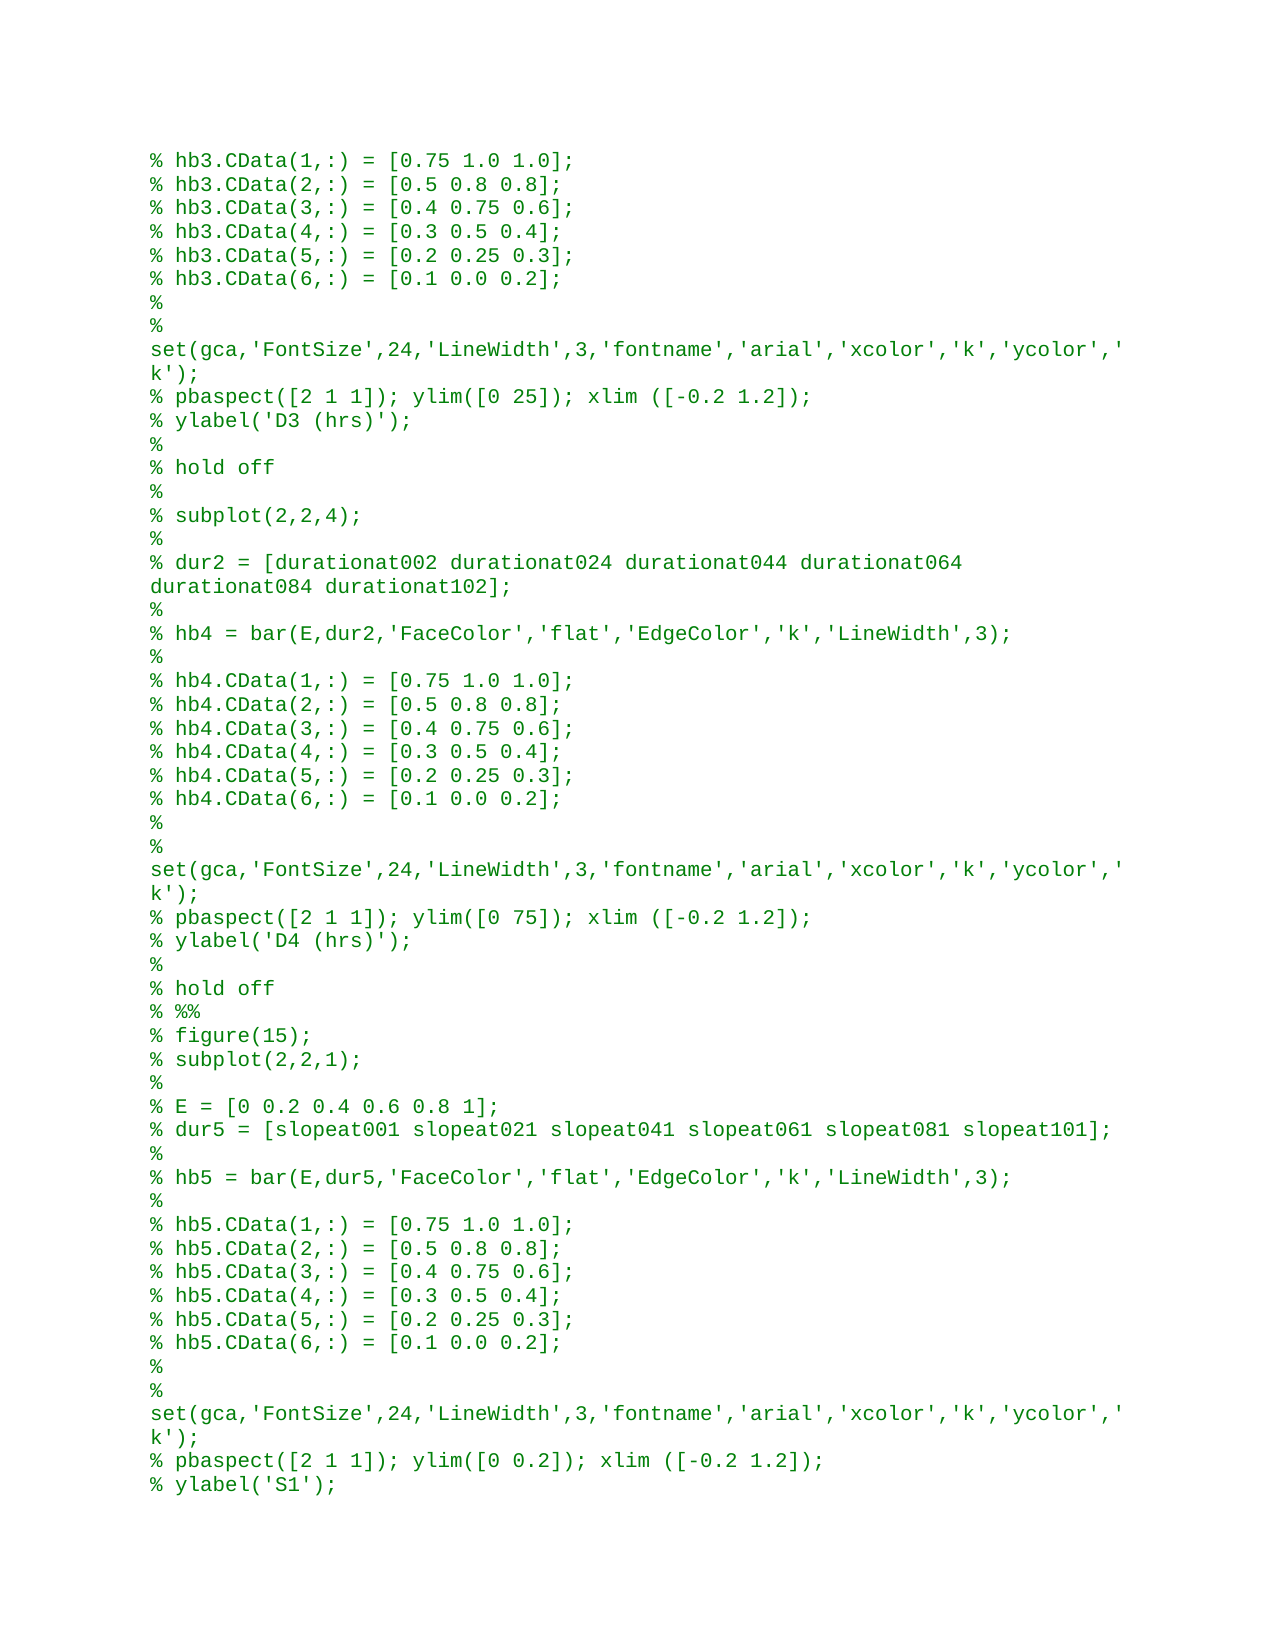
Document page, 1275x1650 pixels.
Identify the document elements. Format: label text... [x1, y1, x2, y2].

text % subplot(2,2,1); [150, 1048, 1125, 1072]
text % [150, 481, 1125, 505]
text % hold off [150, 978, 1125, 1001]
text % [150, 1143, 1125, 1167]
text % hb5.CData(3,:) = [0.4 0.75 0.6]; [150, 1261, 1125, 1285]
text % hold off [150, 457, 1125, 481]
text % ylabel('D3 (hrs)'); [150, 410, 1125, 434]
text % hb5.CData(4,:) = [0.3 0.5 0.4]; [150, 1285, 1125, 1309]
text % hb5 = bar(E,dur5,'FaceColor','flat','EdgeColor','k','LineWidth',3); [150, 1167, 1125, 1190]
text % hb5.CData(1,:) = [0.75 1.0 1.0]; [150, 1214, 1125, 1238]
text % hb5.CData(5,:) = [0.2 0.25 0.3]; [150, 1309, 1125, 1332]
text % [150, 1356, 1125, 1379]
text % pbaspect([2 1 1]); ylim([0 0.2]); xlim ([-0.2 1.2]); [150, 1451, 1125, 1474]
text % [150, 434, 1125, 457]
text % hb4.CData(1,:) = [0.75 1.0 1.0]; [150, 670, 1125, 694]
text % pbaspect([2 1 1]); ylim([0 75]); xlim ([-0.2 1.2]); [150, 907, 1125, 930]
text % subplot(2,2,4); [150, 505, 1125, 528]
text % E = [0 0.2 0.4 0.6 0.8 1]; [150, 1096, 1125, 1119]
text % hb4.CData(5,:) = [0.2 0.25 0.3]; [150, 765, 1125, 788]
text % hb5.CData(6,:) = [0.1 0.0 0.2]; [150, 1332, 1125, 1356]
text % hb3.CData(5,:) = [0.2 0.25 0.3]; [150, 244, 1125, 268]
text % [150, 812, 1125, 836]
text % [150, 599, 1125, 623]
text % hb4 = bar(E,dur2,'FaceColor','flat','EdgeColor','k','LineWidth',3); [150, 623, 1125, 647]
text % %% [150, 1001, 1125, 1025]
text % hb4.CData(4,:) = [0.3 0.5 0.4]; [150, 741, 1125, 765]
text % set(gca,'FontSize',24,'LineWidth',3,'fontname','arial','xcolor','k','ycolor','k'); [150, 836, 1125, 907]
text % [150, 292, 1125, 316]
text % set(gca,'FontSize',24,'LineWidth',3,'fontname','arial','xcolor','k','ycolor','k'); [150, 316, 1125, 386]
text % hb3.CData(2,:) = [0.5 0.8 0.8]; [150, 174, 1125, 197]
text % ylabel('D4 (hrs)'); [150, 930, 1125, 954]
text % hb4.CData(3,:) = [0.4 0.75 0.6]; [150, 717, 1125, 741]
text % dur5 = [slopeat001 slopeat021 slopeat041 slopeat061 slopeat081 slopeat101]; [150, 1119, 1125, 1143]
text % hb4.CData(6,:) = [0.1 0.0 0.2]; [150, 788, 1125, 812]
text % ylabel('S1'); [150, 1474, 1125, 1498]
text % [150, 1190, 1125, 1214]
text % hb3.CData(6,:) = [0.1 0.0 0.2]; [150, 268, 1125, 292]
text % [150, 647, 1125, 670]
text % hb3.CData(1,:) = [0.75 1.0 1.0]; [150, 150, 1125, 174]
text % hb3.CData(4,:) = [0.3 0.5 0.4]; [150, 221, 1125, 244]
text % [150, 954, 1125, 978]
text % dur2 = [durationat002 durationat024 durationat044 durationat064 durationat084 durationat102]; [150, 552, 1125, 599]
text % figure(15); [150, 1025, 1125, 1048]
text % hb3.CData(3,:) = [0.4 0.75 0.6]; [150, 197, 1125, 221]
text % set(gca,'FontSize',24,'LineWidth',3,'fontname','arial','xcolor','k','ycolor','k'); [150, 1379, 1125, 1451]
text % [150, 528, 1125, 552]
text % [150, 1072, 1125, 1096]
text % hb4.CData(2,:) = [0.5 0.8 0.8]; [150, 694, 1125, 717]
text % pbaspect([2 1 1]); ylim([0 25]); xlim ([-0.2 1.2]); [150, 386, 1125, 410]
text % hb5.CData(2,:) = [0.5 0.8 0.8]; [150, 1238, 1125, 1261]
